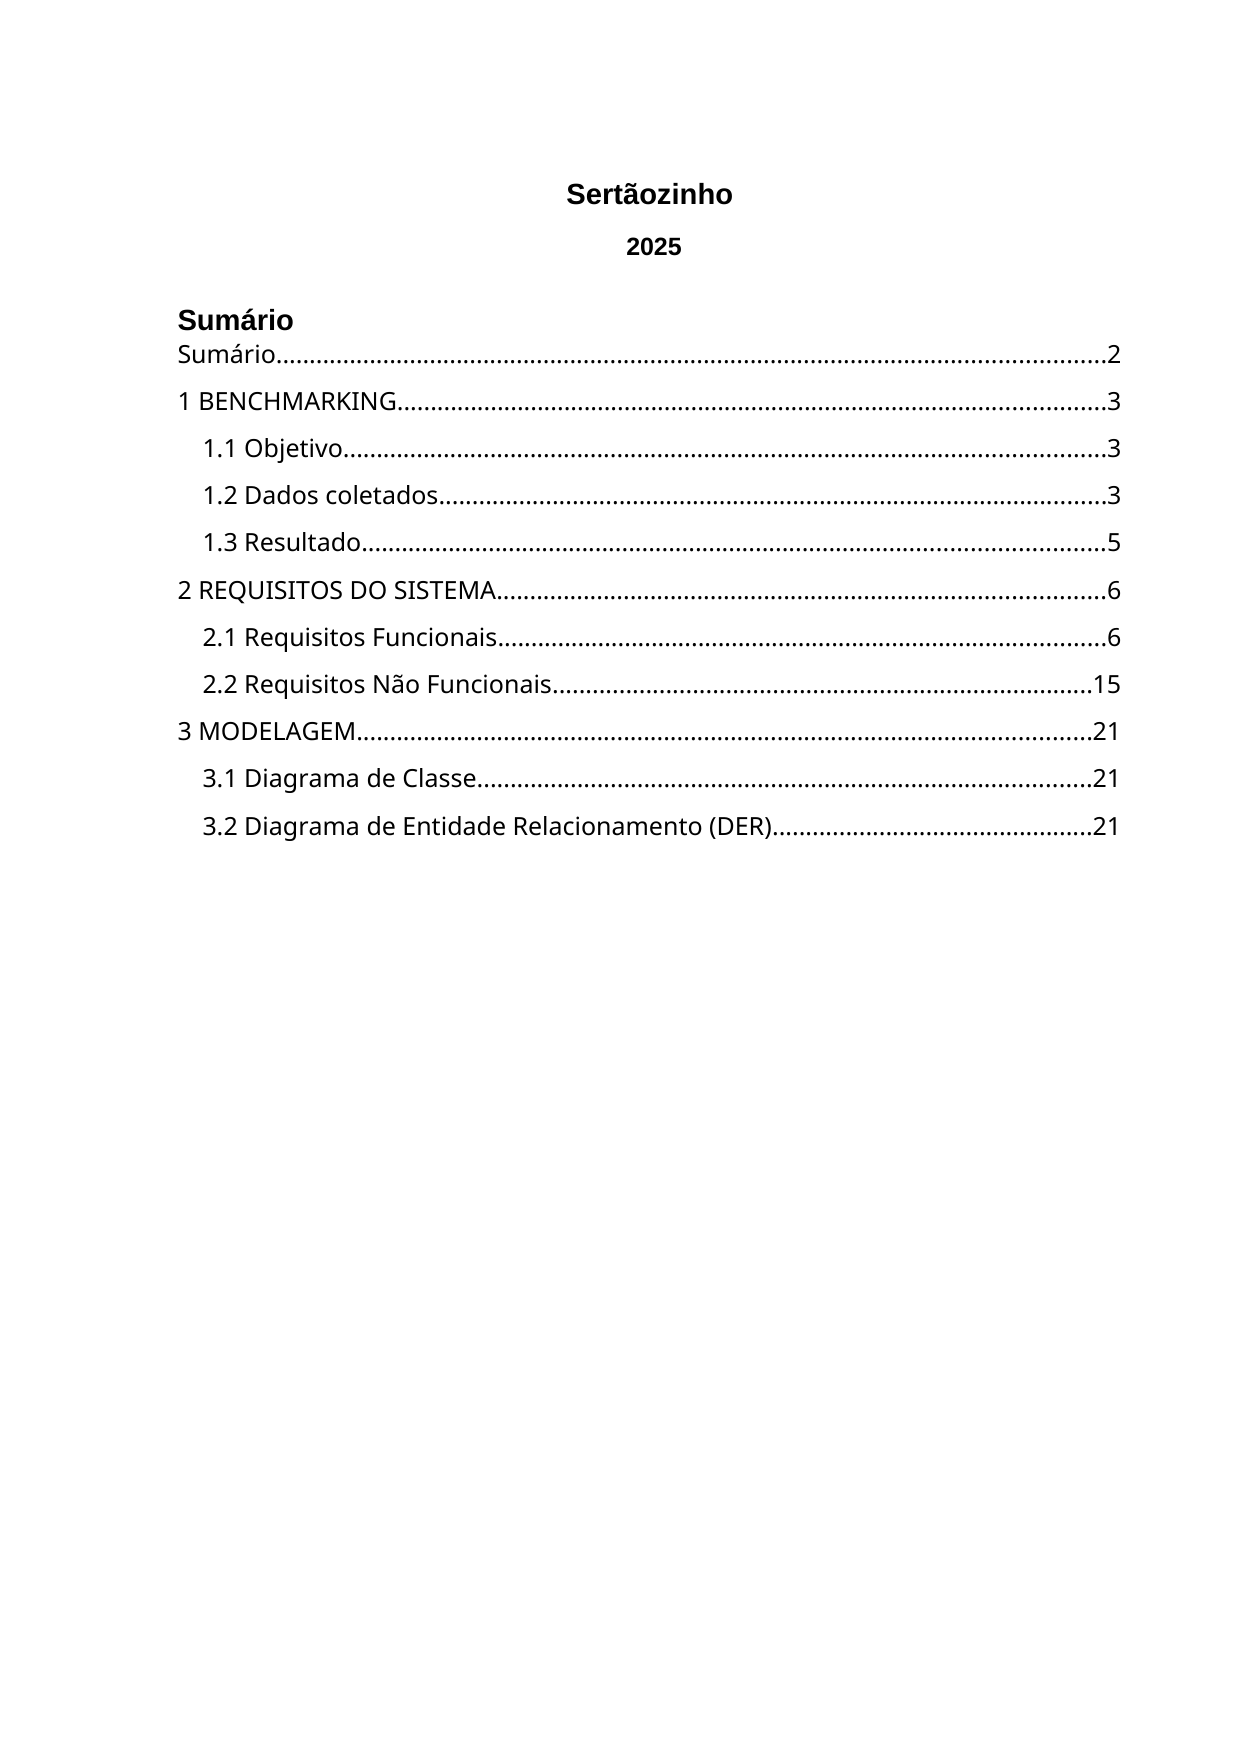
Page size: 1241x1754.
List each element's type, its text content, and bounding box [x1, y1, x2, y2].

text Sertãozinho 2025 [177, 177, 1122, 261]
